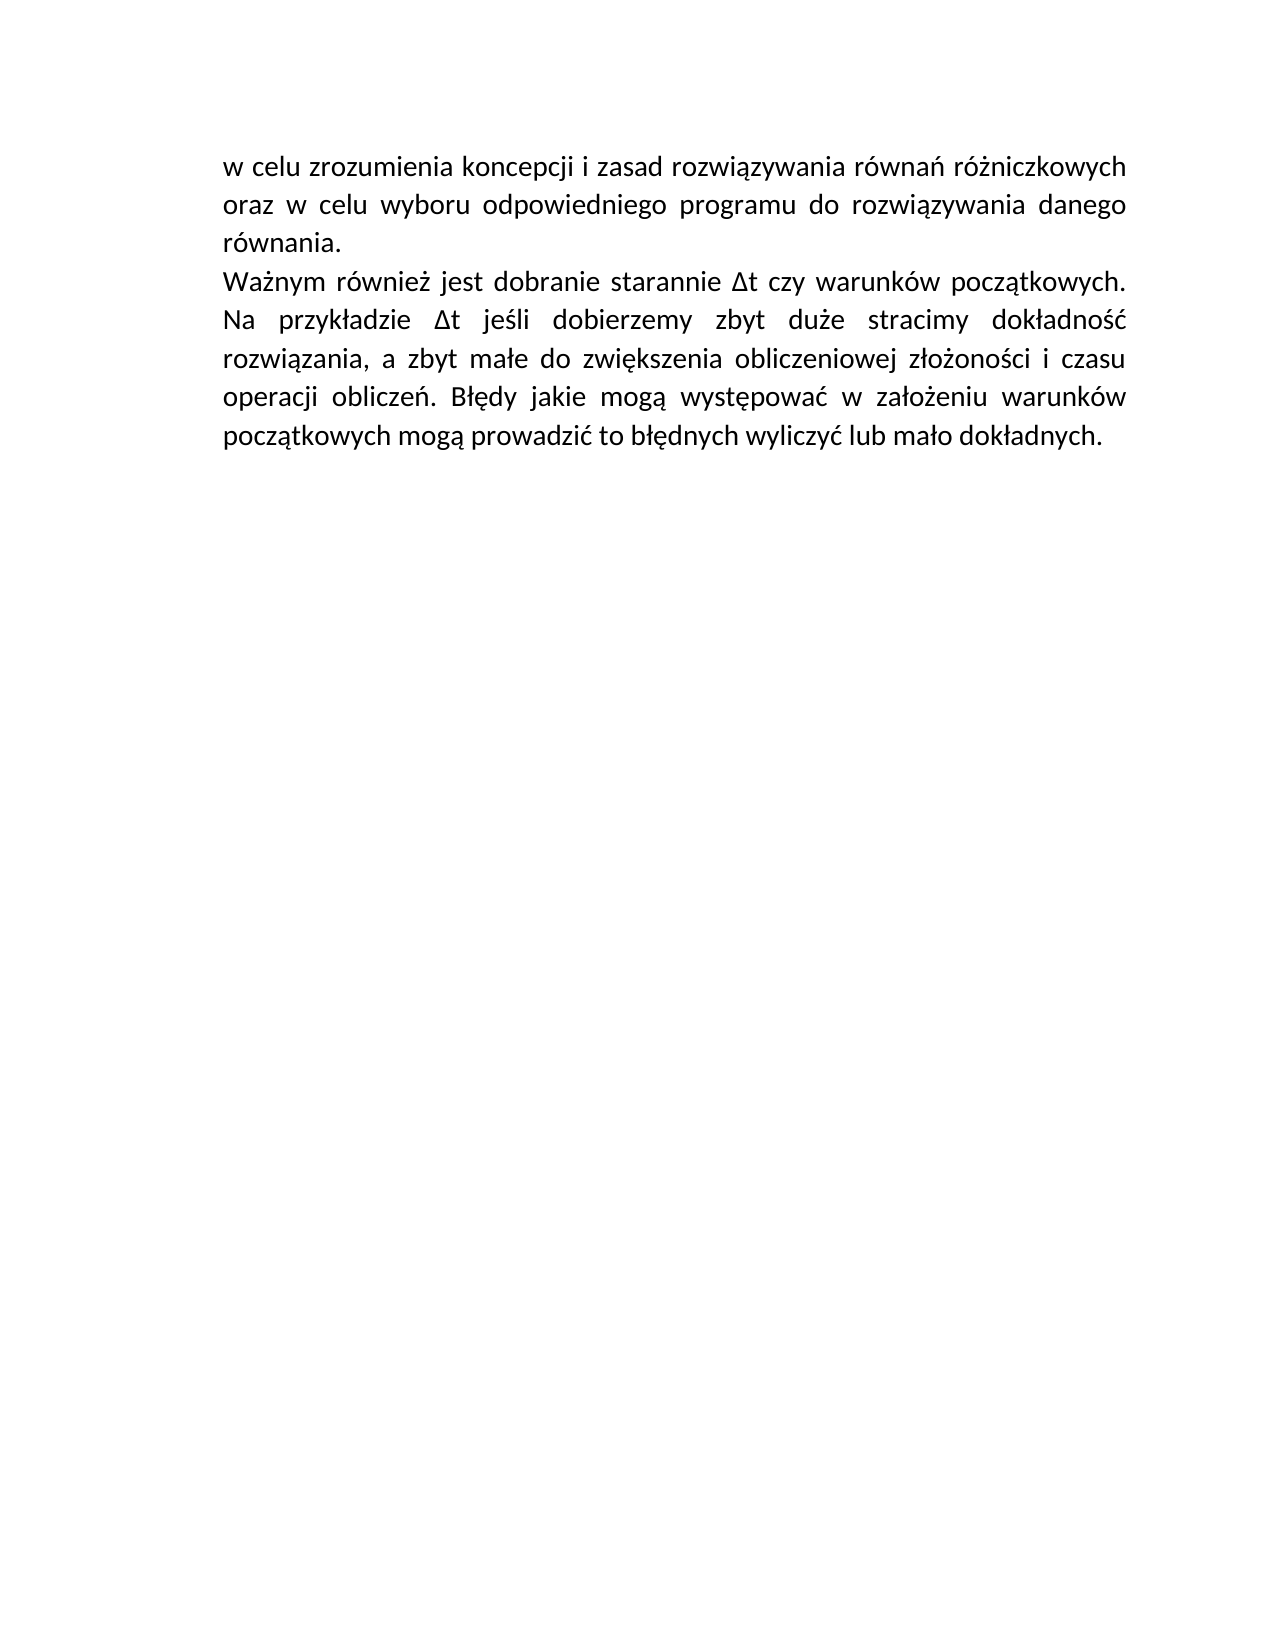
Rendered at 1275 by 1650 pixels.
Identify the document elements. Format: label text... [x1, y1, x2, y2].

list Ważnym również jest dobranie starannie ∆t czy warunków początkowych. Na przykładzie ∆t jeśli dobierzemy zbyt duże stracimy dokładność rozwiązania, a zbyt małe do zwiększenia obliczeniowej złożoności i czasu operacji obliczeń. Błędy jakie mogą występować w założeniu warunków początkowych mogą prowadzić to błędnych wyliczyć lub mało dokładnych. [223, 263, 1127, 452]
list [223, 148, 1127, 260]
